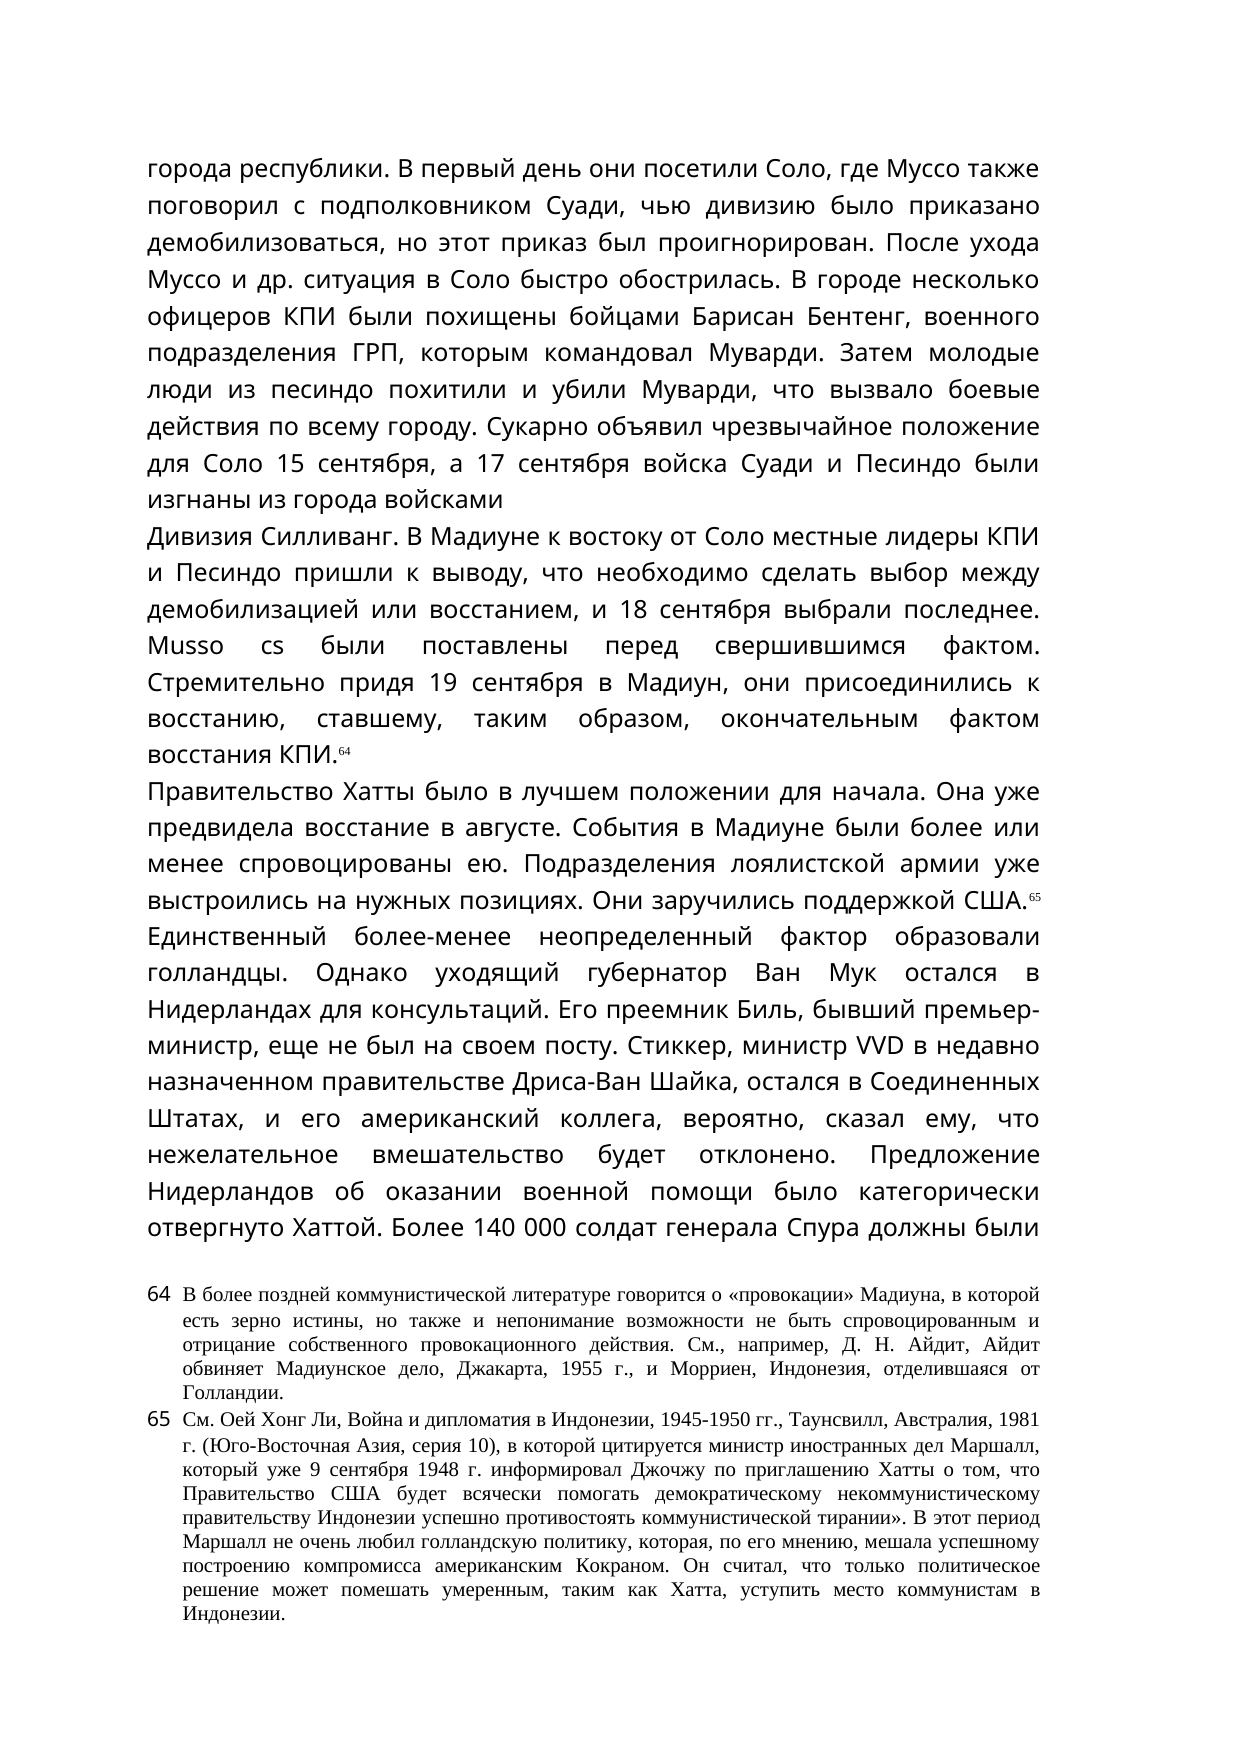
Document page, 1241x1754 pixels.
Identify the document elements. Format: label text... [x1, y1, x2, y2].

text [147, 773, 1041, 1243]
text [147, 151, 1041, 516]
text Дивизия Силливанг. В Мадиуне к востоку от Соло местные лидеры КПИ и Песиндо пришли к выводу, что необходимо сделать выбор между демобилизацией или восстанием, и 18 сентября выбрали последнее. Musso cs были поставлены перед свершившимся фактом. Стремительно придя 19 сентября в Мадиун, они присоединились к восстанию, ставшему, таким образом, окончательным фактом восстания КПИ. [147, 519, 1041, 771]
